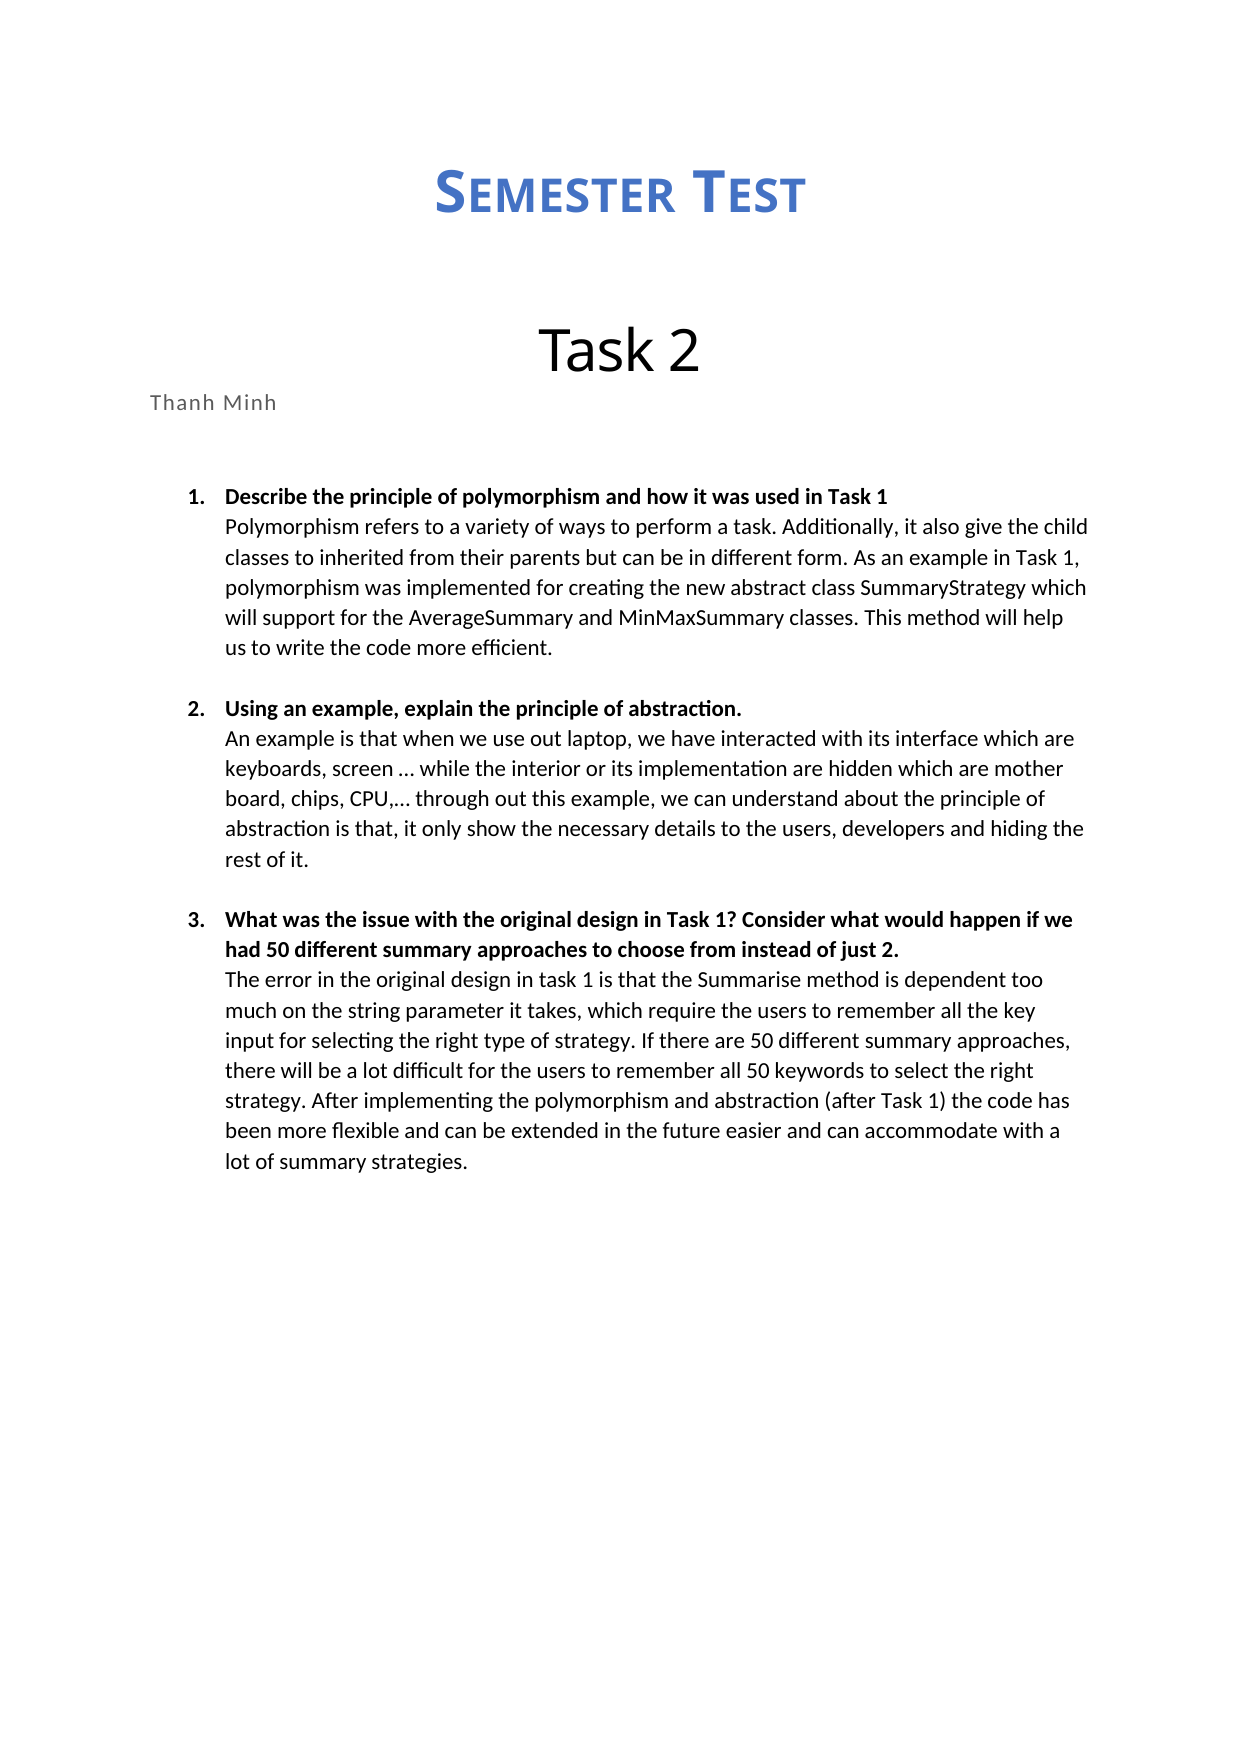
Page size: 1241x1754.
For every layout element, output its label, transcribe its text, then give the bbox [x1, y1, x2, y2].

list Using an example, explain the principle of abstraction. [187, 694, 1090, 722]
list What was the issue with the original design in Task 1? Consider what would happen if we had 50 different summary approaches to choose from instead of just 2. [187, 905, 1090, 963]
list An example is that when we use out laptop, we have interacted with its interface which are keyboards, screen … while the interior or its implementation are hidden which are mother board, chips, CPU,… through out this example, we can understand about the principle of abstraction is that, it only show the necessary details to the users, developers and hiding the rest of it. [225, 724, 1090, 873]
subtitle Thanh Minh [150, 388, 1090, 416]
list The error in the original design in task 1 is that the Summarise method is dependent too much on the string parameter it takes, which require the users to remember all the key input for selecting the right type of strategy. If there are 50 different summary approaches, there will be a lot difficult for the users to remember all 50 keywords to select the right strategy. After implementing the polymorphism and abstraction (after Task 1) the code has been more flexible and can be extended in the future easier and can accommodate with a lot of summary strategies. [225, 966, 1090, 1175]
list Describe the principle of polymorphism and how it was used in Task 1 [187, 482, 1090, 510]
title Task 2 [150, 309, 1090, 388]
list Polymorphism refers to a variety of ways to perform a task. Additionally, it also give the child classes to inherited from their parents but can be in different form. As an example in Task 1, polymorphism was implemented for creating the new abstract class SummaryStrategy which will support for the AverageSummary and MinMaxSummary classes. This method will help us to write the code more efficient. [225, 512, 1090, 661]
title Semester Test [150, 150, 1090, 229]
